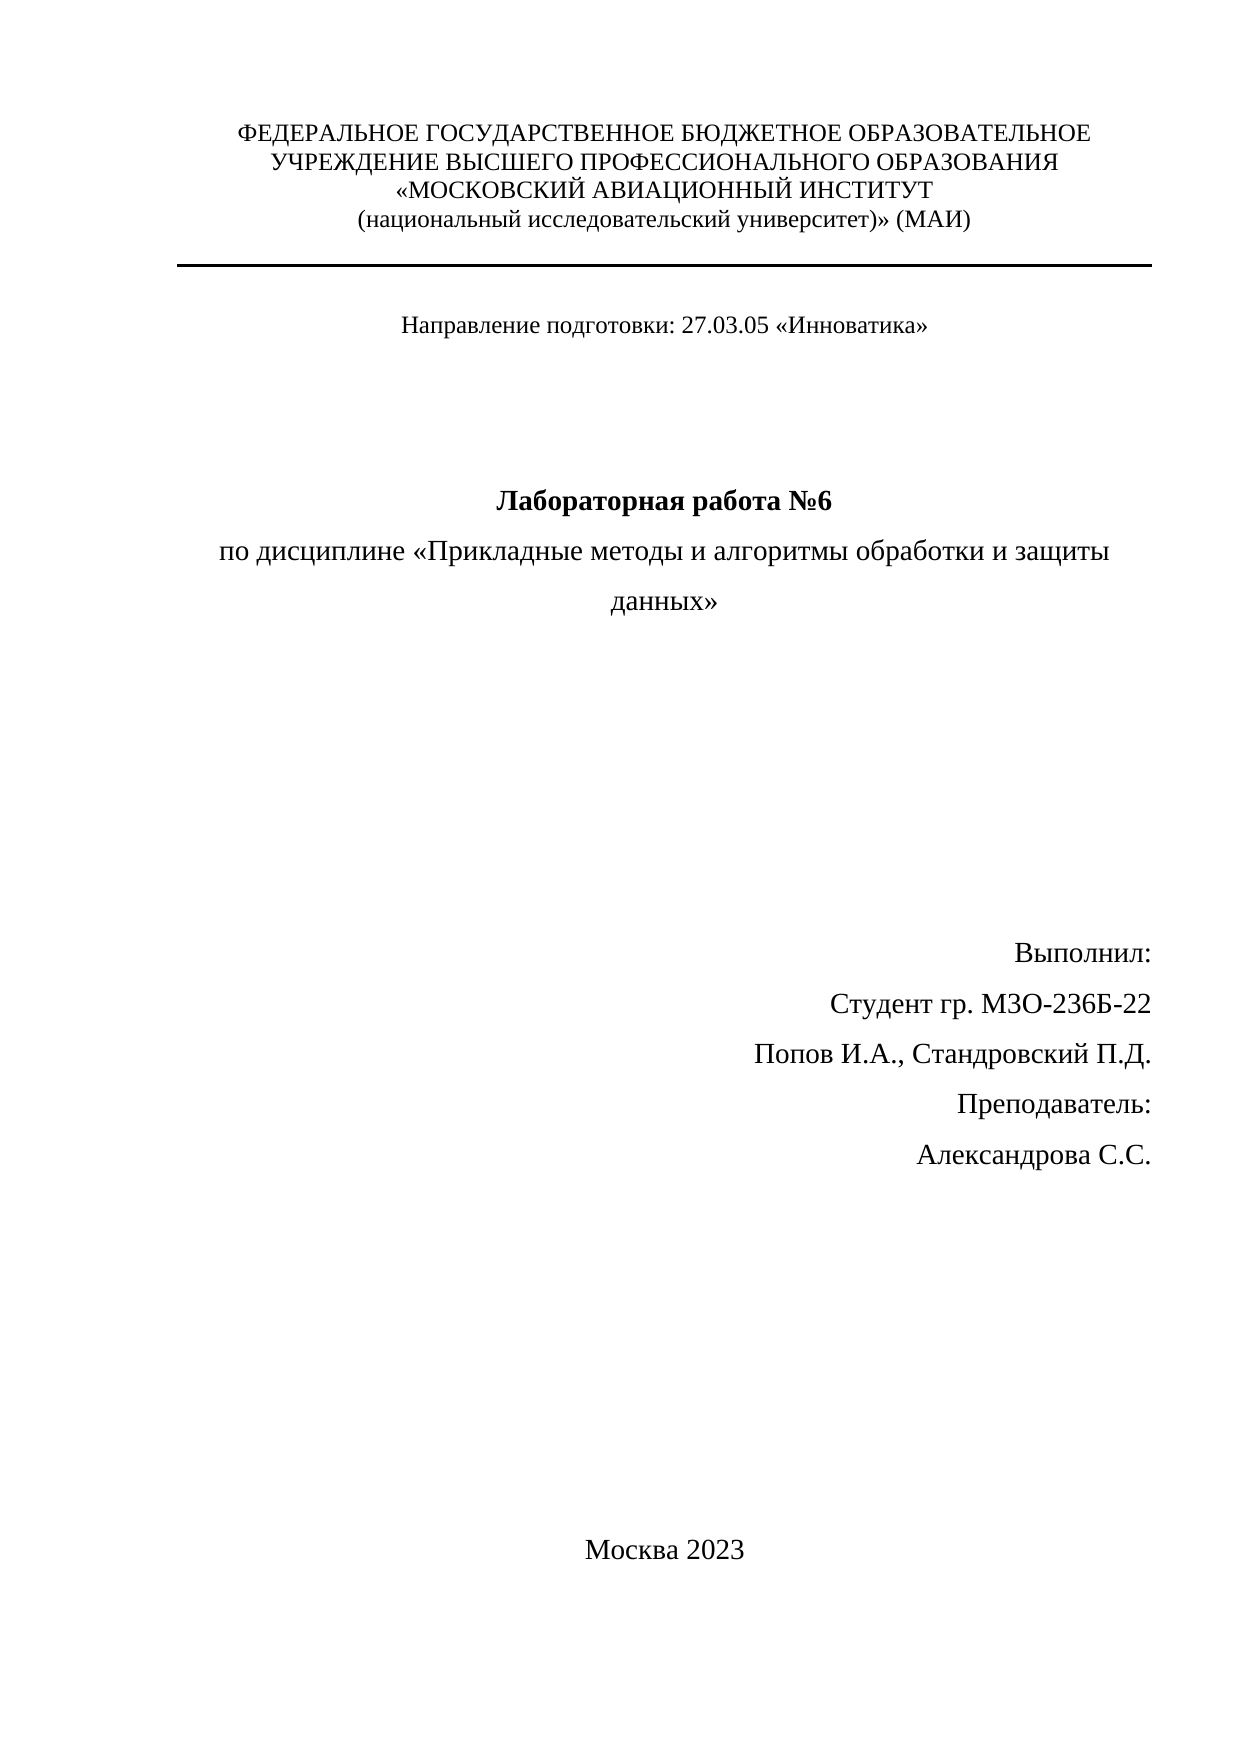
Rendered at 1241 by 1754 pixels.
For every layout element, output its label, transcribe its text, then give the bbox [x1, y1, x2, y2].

text Студент гр. М3О-236Б-22 [177, 986, 1152, 1019]
text ФЕДЕРАЛЬНОЕ ГОСУДАРСТВЕННОЕ БЮДЖЕТНОЕ ОБРАЗОВАТЕЛЬНОЕ [177, 118, 1152, 147]
text Москва 2023 [177, 1532, 1152, 1566]
text Выполнил: [177, 936, 1152, 969]
text «МОСКОВСКИЙ АВИАЦИОННЫЙ ИНСТИТУТ [177, 176, 1152, 204]
text Преподаватель: [177, 1086, 1152, 1120]
text Попов И.А., Стaндровский П.Д. [177, 1036, 1152, 1070]
text Направление подготовки: 27.03.05 «Инноватика» [177, 310, 1152, 339]
text Лабораторная работа №6 [177, 483, 1152, 516]
text по дисциплине «Прикладные методы и алгоритмы обработки и защиты данных» [177, 533, 1152, 617]
text УЧРЕЖДЕНИЕ ВЫСШЕГО ПРОФЕССИОНАЛЬНОГО ОБРАЗОВАНИЯ [177, 147, 1152, 176]
text (национальный исследовательский университет)» (МАИ) [177, 204, 1152, 233]
text Александрова С.С. [177, 1137, 1152, 1170]
